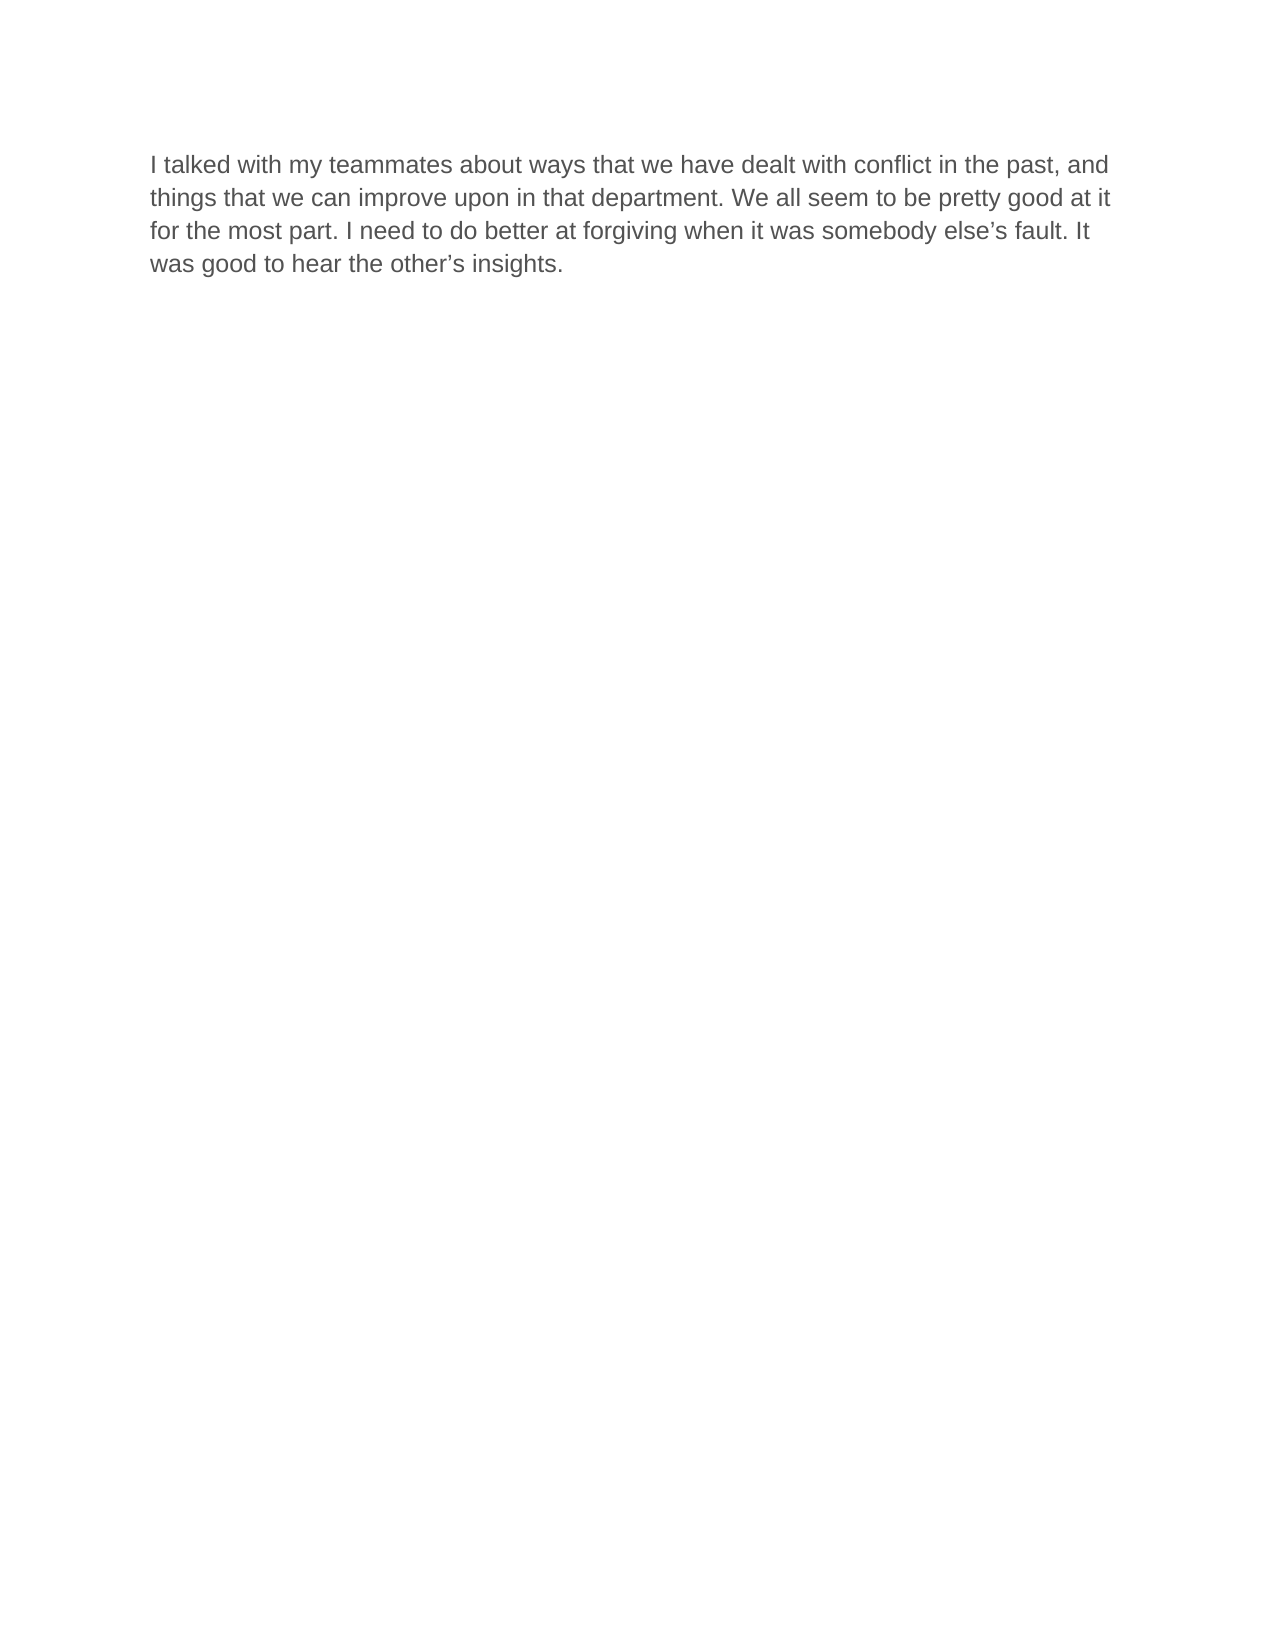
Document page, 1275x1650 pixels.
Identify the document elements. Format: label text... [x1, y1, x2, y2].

text I talked with my teammates about ways that we have dealt with conflict in the past, and things that we can improve upon in that department. We all seem to be pretty good at it for the most part. I need to do better at forgiving when it was somebody else’s fault. It was good to hear the other’s insights. [150, 150, 1125, 278]
